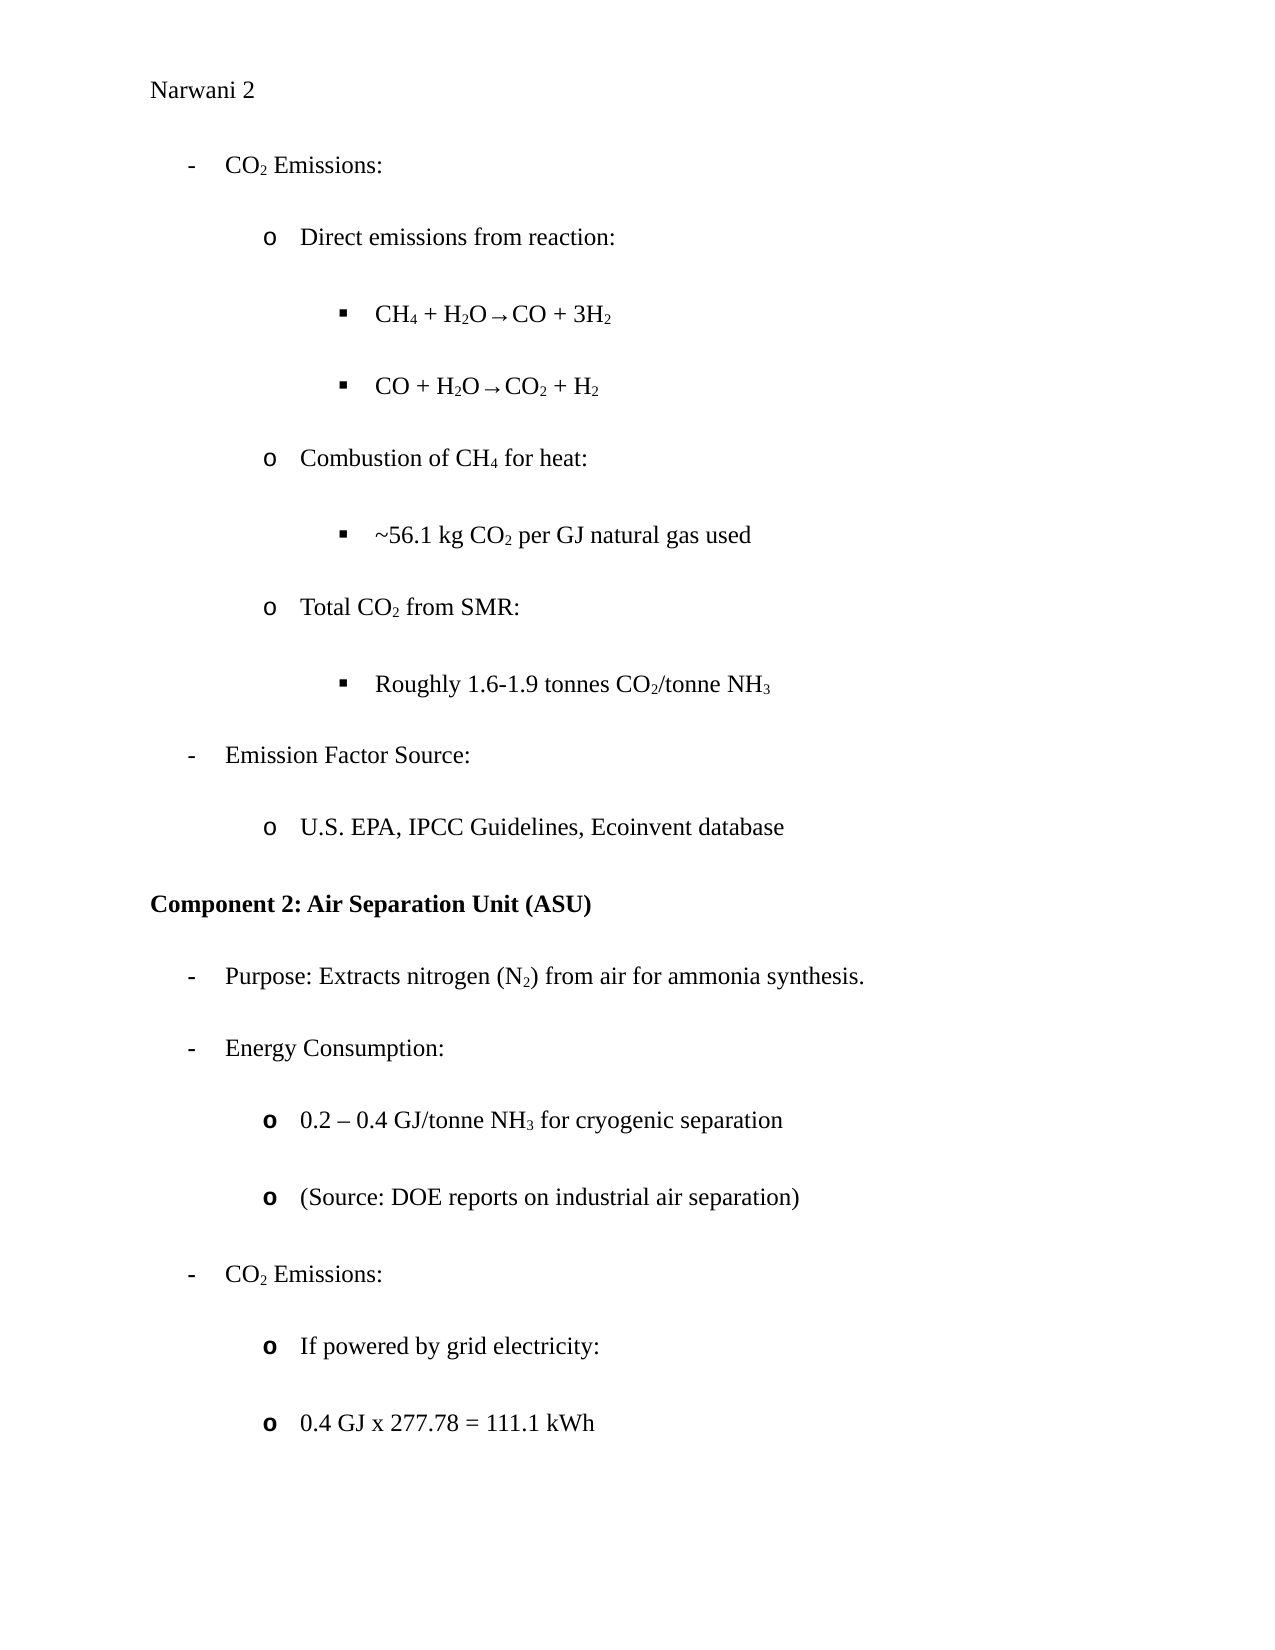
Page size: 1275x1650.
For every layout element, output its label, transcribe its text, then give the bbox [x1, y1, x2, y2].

list If powered by grid electricity: [262, 1331, 1125, 1362]
list ~56.1 kg CO2 per GJ natural gas used [337, 520, 1125, 548]
list Total CO2 from SMR: [262, 592, 1125, 622]
list (Source: DOE reports on industrial air separation) [262, 1182, 1125, 1213]
list CO2 Emissions: [187, 1259, 1125, 1288]
list CO + H2O→CO2 + H2 [337, 371, 1125, 399]
list Energy Consumption: [187, 1033, 1125, 1062]
list 0.4 GJ x 277.78 = 111.1 kWh [262, 1408, 1125, 1439]
text Component 2: Air Separation Unit (ASU) [150, 889, 1125, 918]
list Purpose: Extracts nitrogen (N2) from air for ammonia synthesis. [187, 961, 1125, 990]
list CO2 Emissions: [187, 150, 1125, 179]
list Direct emissions from reaction: [262, 222, 1125, 253]
list CH4 + H2O→CO + 3H2 [337, 299, 1125, 328]
list 0.2 – 0.4 GJ/tonne NH3 for cryogenic separation [262, 1105, 1125, 1136]
list U.S. EPA, IPCC Guidelines, Ecoinvent database [262, 812, 1125, 843]
list Roughly 1.6-1.9 tonnes CO2/tonne NH3 [337, 669, 1125, 697]
list Emission Factor Source: [187, 741, 1125, 769]
list Combustion of CH4 for heat: [262, 443, 1125, 473]
